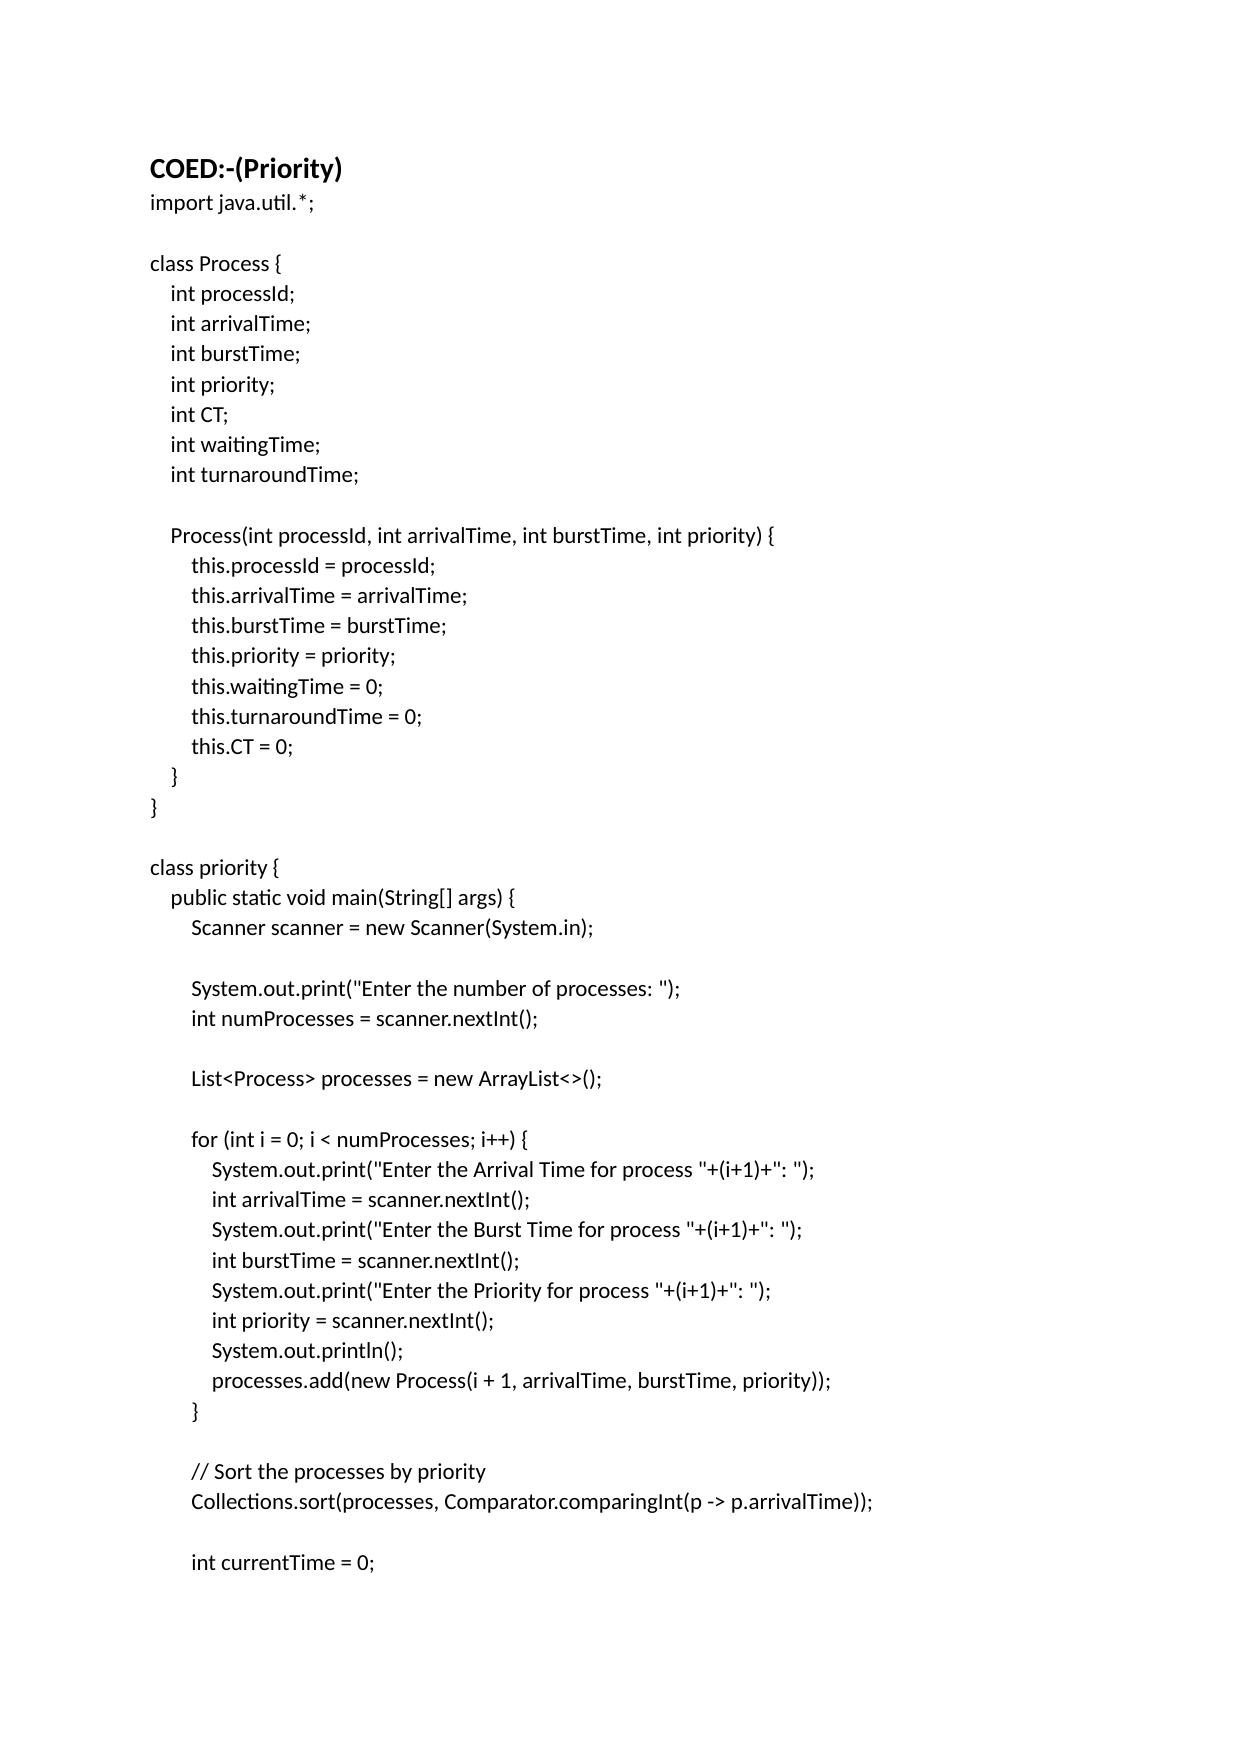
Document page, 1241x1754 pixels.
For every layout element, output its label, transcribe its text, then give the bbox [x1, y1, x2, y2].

text COED:-(Priority) [150, 150, 1090, 186]
text System.out.print("Enter the Arrival Time for process "+(i+1)+": "); [150, 1155, 1090, 1183]
text int burstTime; [150, 339, 1090, 367]
text int turnaroundTime; [150, 460, 1090, 488]
text this.burstTime = burstTime; [150, 611, 1090, 639]
text this.turnaroundTime = 0; [150, 702, 1090, 730]
text Scanner scanner = new Scanner(System.in); [150, 913, 1090, 941]
text this.arrivalTime = arrivalTime; [150, 581, 1090, 609]
text int currentTime = 0; [150, 1548, 1090, 1576]
text Process(int processId, int arrivalTime, int burstTime, int priority) { [150, 521, 1090, 549]
text } [150, 1397, 1090, 1425]
text System.out.print("Enter the number of processes: "); [150, 974, 1090, 1002]
text class priority { [150, 853, 1090, 881]
text int priority; [150, 370, 1090, 398]
text this.waitingTime = 0; [150, 672, 1090, 700]
text System.out.print("Enter the Priority for process "+(i+1)+": "); [150, 1276, 1090, 1304]
text int arrivalTime; [150, 309, 1090, 337]
text } [150, 762, 1090, 790]
text int processId; [150, 279, 1090, 307]
text class Process { [150, 249, 1090, 277]
text // Sort the processes by priority [150, 1457, 1090, 1485]
text } [150, 793, 1090, 821]
text public static void main(String[] args) { [150, 883, 1090, 911]
text int priority = scanner.nextInt(); [150, 1306, 1090, 1334]
text int burstTime = scanner.nextInt(); [150, 1246, 1090, 1274]
text int arrivalTime = scanner.nextInt(); [150, 1185, 1090, 1213]
text this.CT = 0; [150, 732, 1090, 760]
text int CT; [150, 400, 1090, 428]
text Collections.sort(processes, Comparator.comparingInt(p -> p.arrivalTime)); [150, 1487, 1090, 1515]
text import java.util.*; [150, 188, 1090, 216]
text int waitingTime; [150, 430, 1090, 458]
text List<Process> processes = new ArrayList<>(); [150, 1064, 1090, 1092]
text System.out.println(); [150, 1336, 1090, 1364]
text for (int i = 0; i < numProcesses; i++) { [150, 1125, 1090, 1153]
text processes.add(new Process(i + 1, arrivalTime, burstTime, priority)); [150, 1367, 1090, 1394]
text System.out.print("Enter the Burst Time for process "+(i+1)+": "); [150, 1216, 1090, 1243]
text this.processId = processId; [150, 551, 1090, 579]
text int numProcesses = scanner.nextInt(); [150, 1004, 1090, 1032]
text this.priority = priority; [150, 642, 1090, 669]
